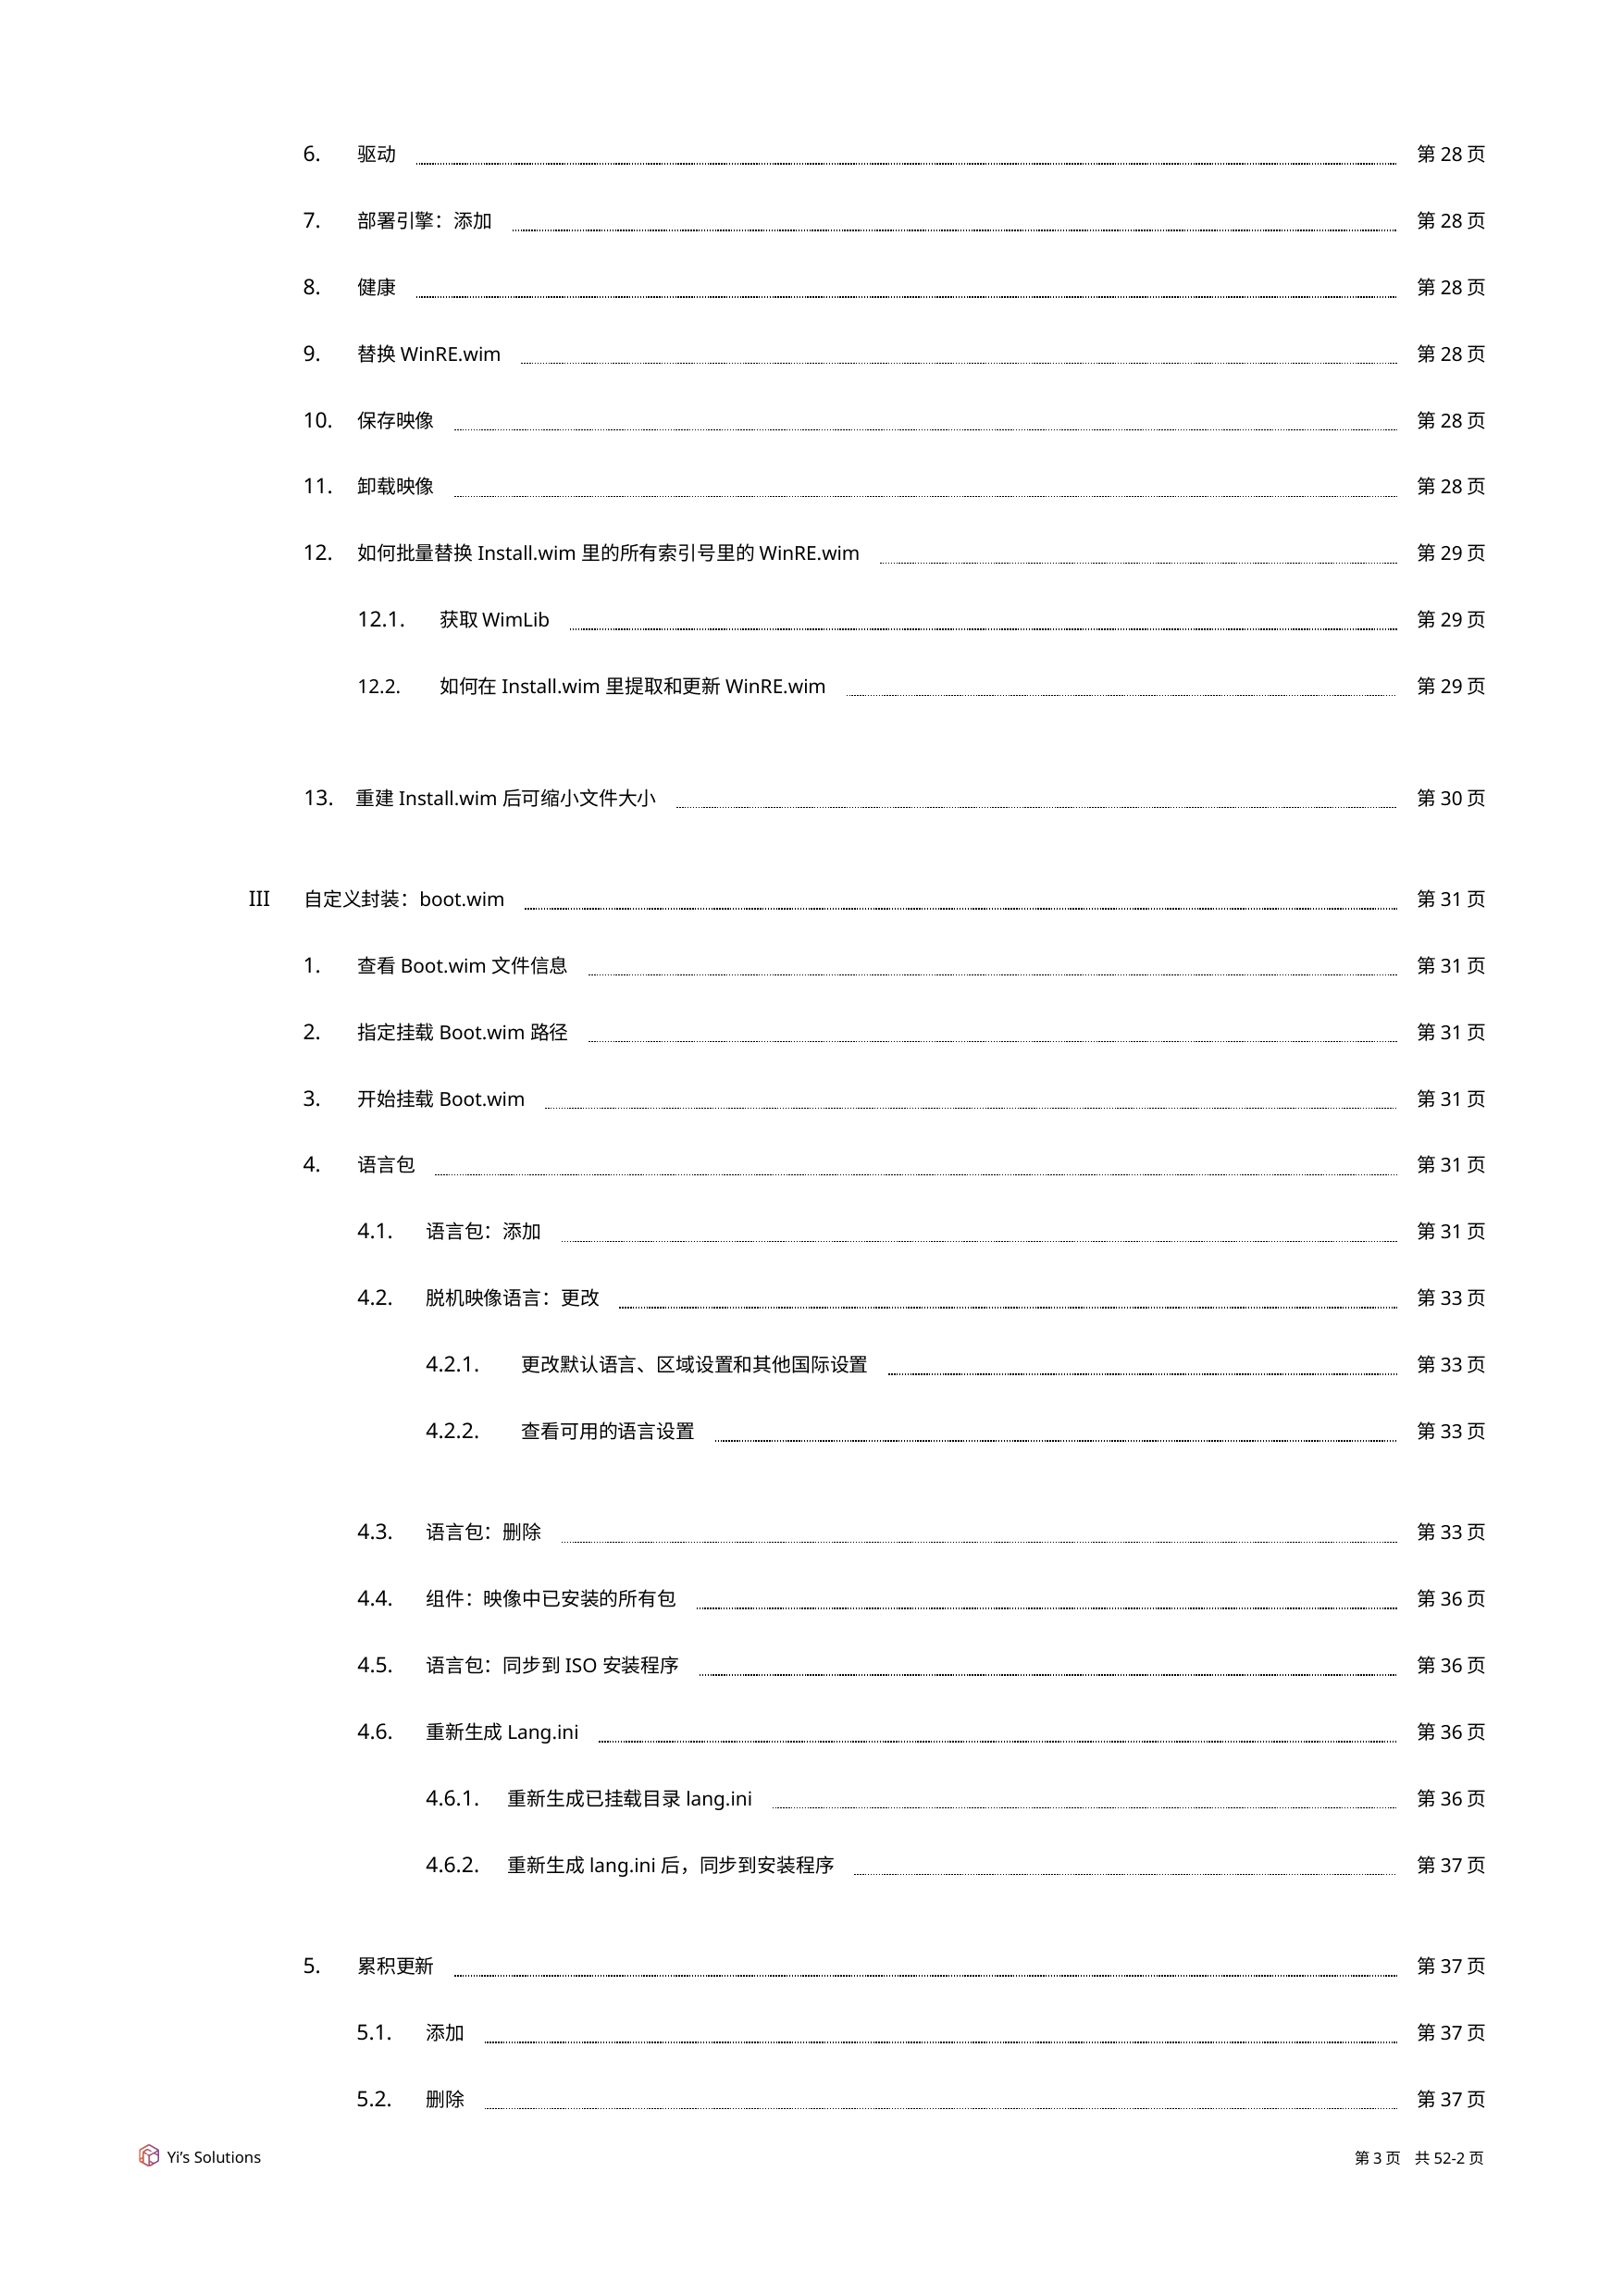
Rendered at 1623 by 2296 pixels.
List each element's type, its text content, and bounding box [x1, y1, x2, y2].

list 添加 第 36 页 [356, 2017, 1484, 2046]
list 组件：映像中已安装的所有包 第 35 页 [357, 1583, 1484, 1612]
list 重新生成已挂载目录 lang.ini 第 36 页 [426, 1783, 1484, 1812]
list 自定义封装：boot.wim 第 30 页 [249, 884, 1484, 912]
list 卸载映像 第 28 页 [303, 471, 1484, 501]
list 驱动 第 28 页 [303, 139, 1484, 168]
list 更改默认语言、区域设置和其他国际设置 第 32 页 [426, 1349, 1484, 1378]
list 语言包 第 31 页 [303, 1149, 1484, 1178]
list 累积更新 第 36 页 [303, 1951, 1484, 1980]
list 查看 Boot.wim 文件信息 第 30 页 [303, 950, 1484, 979]
list 语言包：删除 第 33 页 [357, 1517, 1484, 1545]
list 重新生成 lang.ini 后，同步到安装程序 第 36 页 [426, 1849, 1484, 1879]
list 开始挂载 Boot.wim 第 31 页 [303, 1083, 1484, 1112]
list 脱机映像语言：更改 第 32 页 [357, 1283, 1484, 1311]
list 指定挂载 Boot.wim 路径 第 31 页 [303, 1016, 1484, 1046]
list 重建 Install.wim 后可缩小文件大小 第 30 页 [304, 782, 1484, 812]
list 语言包：同步到 ISO 安装程序 第 35 页 [357, 1650, 1484, 1679]
list 替换 WinRE.wim 第 28 页 [303, 339, 1484, 367]
list 重新生成 Lang.ini 第 36 页 [357, 1717, 1484, 1745]
list 获取WimLib 第 29 页 [357, 604, 1484, 633]
list 保存映像 第 28 页 [303, 404, 1484, 434]
list 如何批量替换 Install.wim 里的所有索引号里的 WinRE.wim 第 28 页 [303, 538, 1484, 566]
list 查看可用的语言设置 第 33 页 [426, 1416, 1484, 1445]
list 健康 第 28 页 [303, 272, 1484, 301]
picture [139, 2144, 159, 2166]
list 语言包：添加 第 31 页 [357, 1216, 1484, 1245]
list 如何在 Install.wim 里提取和更新 WinRE.wim 第 29 页 [357, 671, 1484, 699]
list 部署引擎：添加 第 28 页 [303, 205, 1484, 234]
list 删除 第 36 页 [356, 2084, 1484, 2113]
